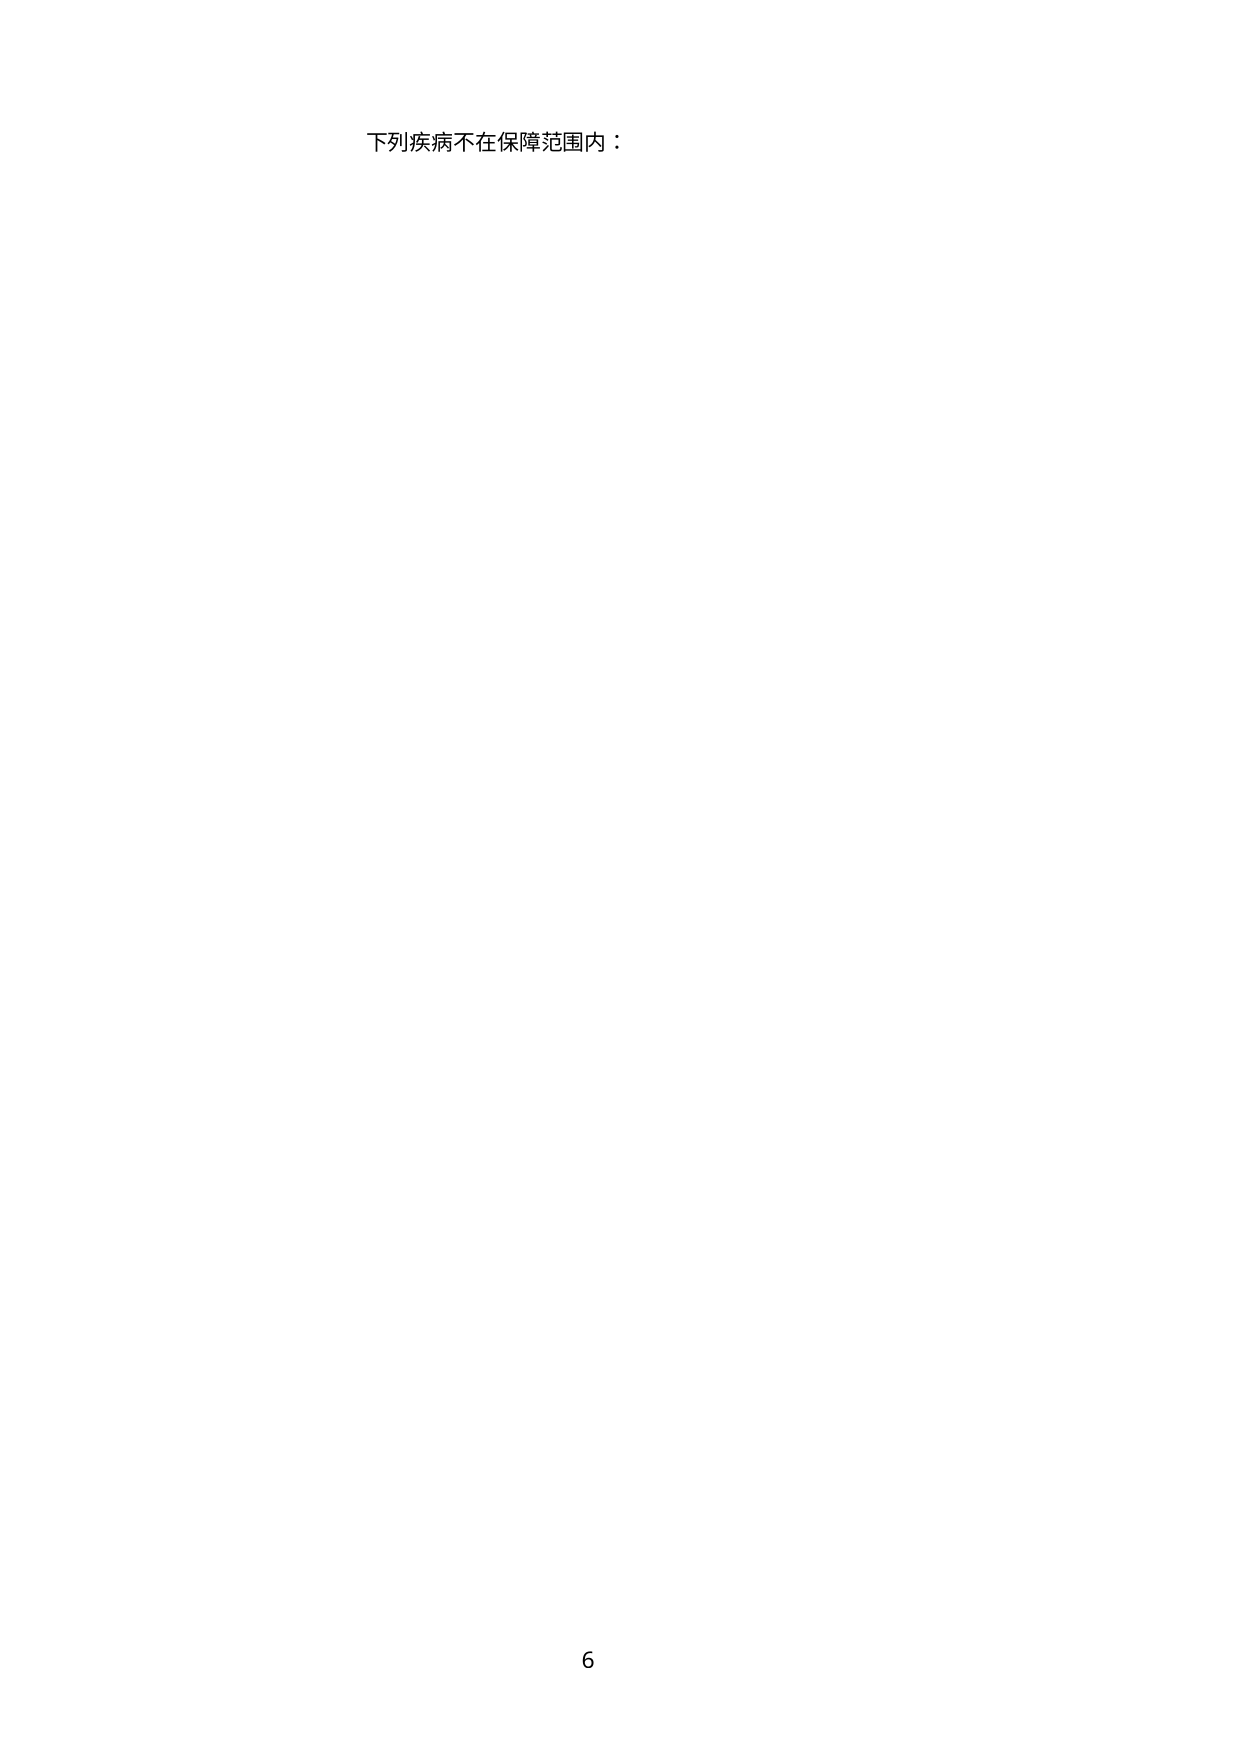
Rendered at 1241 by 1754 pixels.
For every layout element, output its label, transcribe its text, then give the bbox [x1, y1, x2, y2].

text 下列疾病不在保障范围内： [366, 127, 1088, 157]
